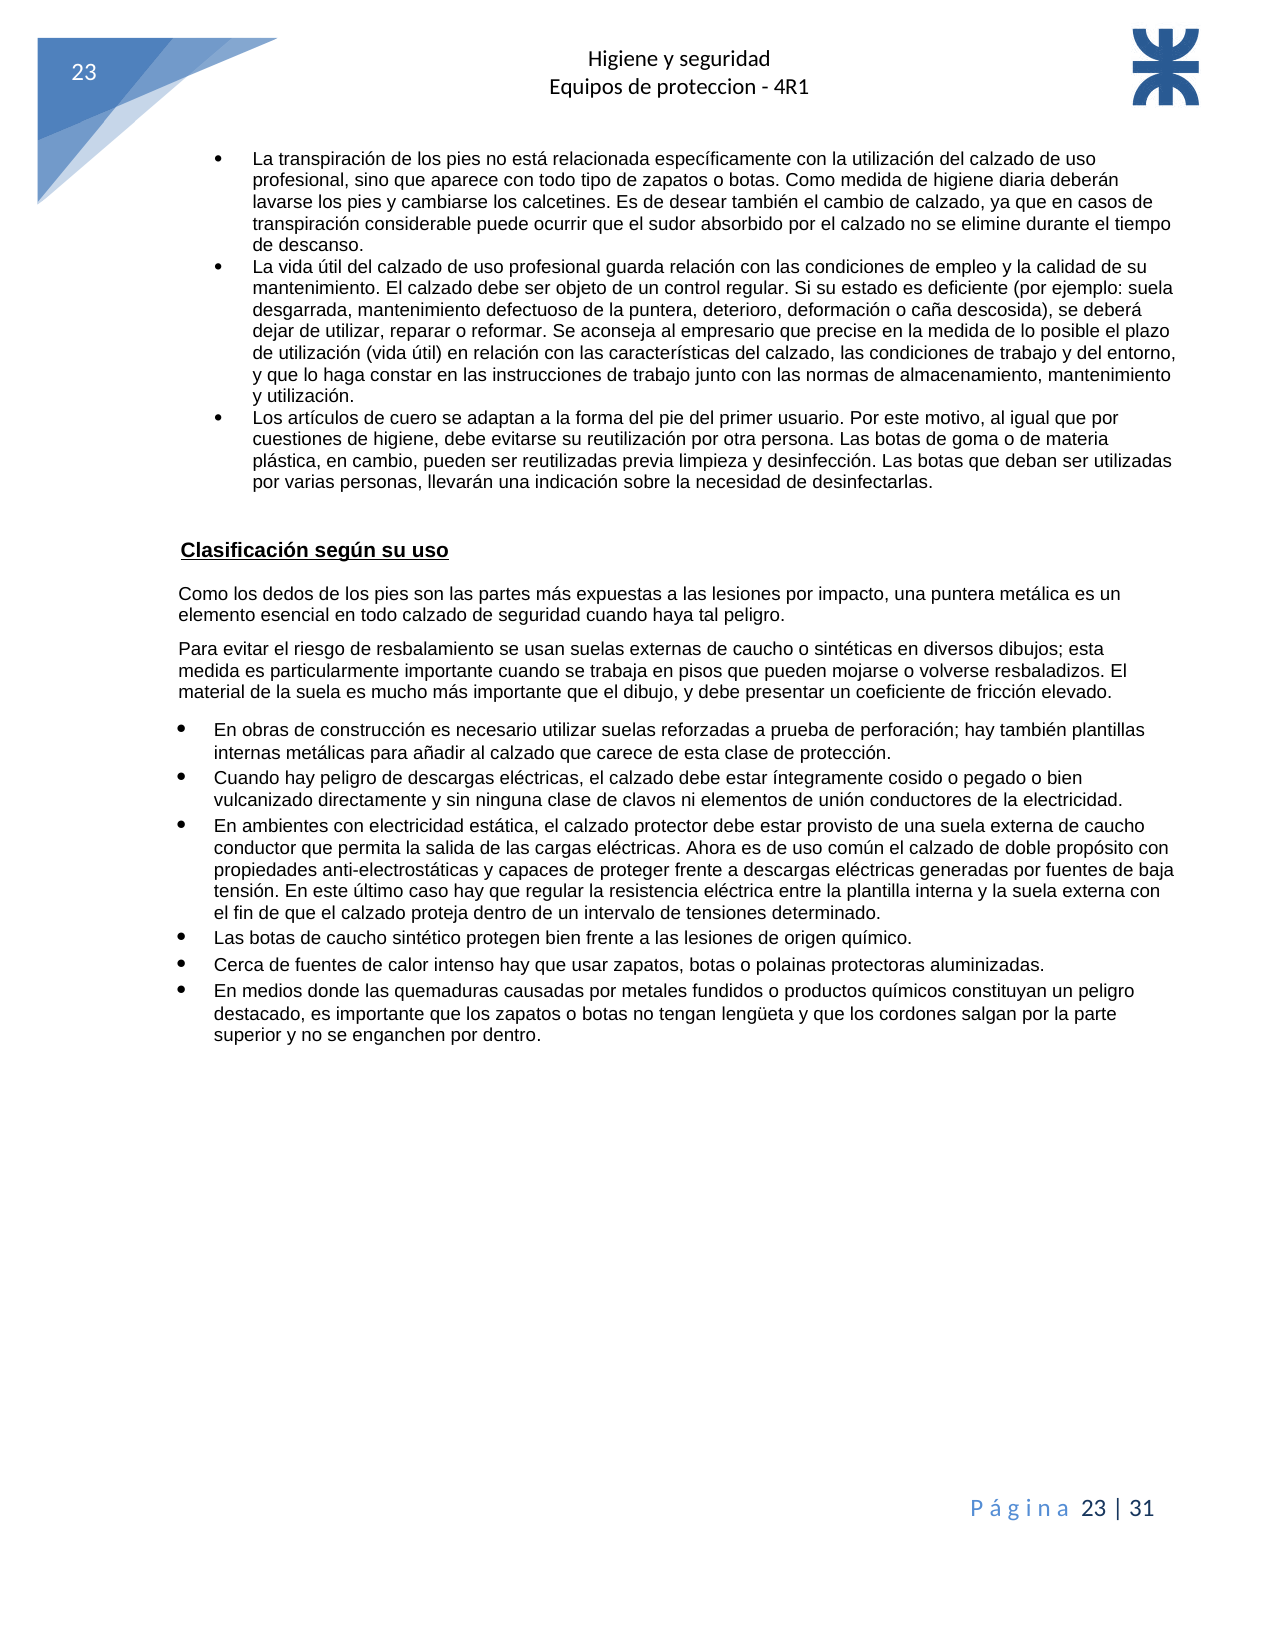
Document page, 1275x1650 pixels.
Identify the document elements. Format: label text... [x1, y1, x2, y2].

list En ambientes con electricidad estática, el calzado protector debe estar provisto de una suela externa de caucho conductor que permita la salida de las cargas eléctricas. Ahora es de uso común el calzado de doble propósito con propiedades anti-electrostáticas y capaces de proteger frente a descargas eléctricas generadas por fuentes de baja tensión. En este último caso hay que regular la resistencia eléctrica entre la plantilla interna y la suela externa con el fin de que el calzado proteja dentro de un intervalo de tensiones determinado. [177, 814, 1176, 923]
list En obras de construcción es necesario utilizar suelas reforzadas a prueba de perforación; hay también plantillas internas metálicas para añadir al calzado que carece de esta clase de protección. [177, 719, 1176, 763]
text Para evitar el riesgo de resbalamiento se usan suelas externas de caucho o sintéticas en diversos dibujos; esta medida es particularmente importante cuando se trabaja en pisos que pueden mojarse o volverse resbaladizos. El material de la suela es mucho más importante que el dibujo, y debe presentar un coeficiente de fricción elevado. [178, 638, 1136, 703]
list Los artículos de cuero se adaptan a la forma del pie del primer usuario. Por este motivo, al igual que por cuestiones de higiene, debe evitarse su reutilización por otra persona. Las botas de goma o de materia plástica, en cambio, pueden ser reutilizadas previa limpieza y desinfección. Las botas que deban ser utilizadas por varias personas, llevarán una indicación sobre la necesidad de desinfectarlas. [215, 407, 1181, 493]
text Clasificación según su uso [180, 538, 1181, 562]
list Cerca de fuentes de calor intenso hay que usar zapatos, botas o polainas protectoras aluminizadas. [177, 954, 1176, 976]
list La vida útil del calzado de uso profesional guarda relación con las condiciones de empleo y la calidad de su mantenimiento. El calzado debe ser objeto de un control regular. Si su estado es deficiente (por ejemplo: suela desgarrada, mantenimiento defectuoso de la puntera, deterioro, deformación o caña descosida), se deberá dejar de utilizar, reparar o reformar. Se aconseja al empresario que precise en la medida de lo posible el plazo de utilización (vida útil) en relación con las características del calzado, las condiciones de trabajo y del entorno, y que lo haga constar en las instrucciones de trabajo junto con las normas de almacenamiento, mantenimiento y utilización. [215, 256, 1181, 407]
text Como los dedos de los pies son las partes más expuestas a las lesiones por impacto, una puntera metálica es un elemento esencial en todo calzado de seguridad cuando haya tal peligro. [178, 582, 1176, 626]
list Las botas de caucho sintético protegen bien frente a las lesiones de origen químico. [177, 927, 1176, 949]
picture [37, 37, 279, 206]
list La transpiración de los pies no está relacionada específicamente con la utilización del calzado de uso profesional, sino que aparece con todo tipo de zapatos o botas. Como medida de higiene diaria deberán lavarse los pies y cambiarse los calcetines. Es de desear también el cambio de calzado, ya que en casos de transpiración considerable puede ocurrir que el sudor absorbido por el calzado no se elimine durante el tiempo de descanso. [215, 148, 1181, 256]
list En medios donde las quemaduras causadas por metales fundidos o productos químicos constituyan un peligro destacado, es importante que los zapatos o botas no tengan lengüeta y que los cordones salgan por la parte superior y no se enganchen por dentro. [177, 980, 1176, 1046]
list Cuando hay peligro de descargas eléctricas, el calzado debe estar íntegramente cosido o pegado o bien vulcanizado directamente y sin ninguna clase de clavos ni elementos de unión conductores de la electricidad. [177, 767, 1176, 811]
